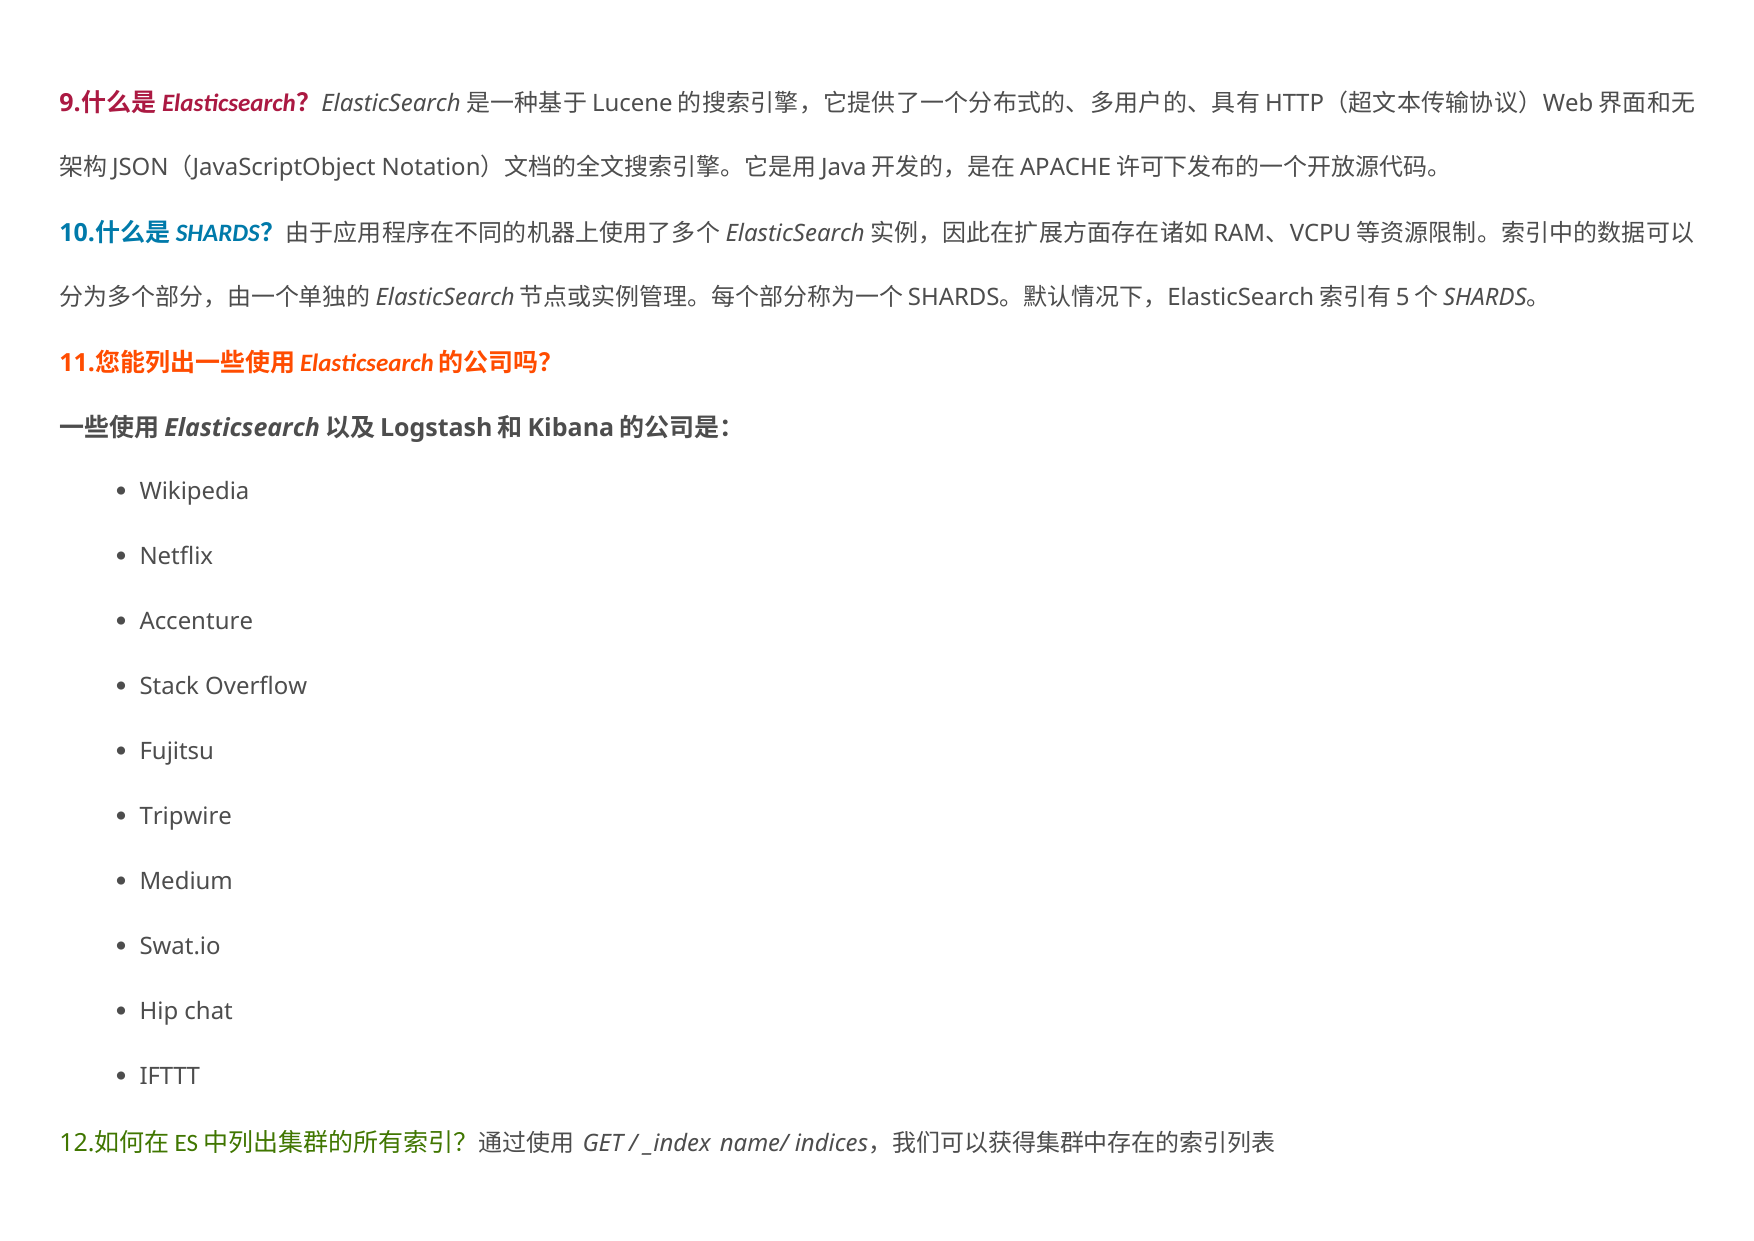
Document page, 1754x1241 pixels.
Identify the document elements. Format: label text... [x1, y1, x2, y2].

text 12.如何在ES中列出集群的所有索引？通过使用 GET / _index name/ indices，我们可以获得集群中存在的索引列表 [59, 1108, 1695, 1173]
text · Fujitsu [59, 718, 1695, 783]
text · Stack Overflow [59, 653, 1695, 718]
text · Accenture [59, 588, 1695, 653]
text · Swat.io [59, 913, 1695, 978]
text · Netflix [59, 523, 1695, 588]
text · Medium [59, 848, 1695, 913]
text 10.什么是SHARDS？由于应用程序在不同的机器上使用了多个ElasticSearch实例，因此在扩展方面存在诸如RAM、VCPU等资源限制。索引中的数据可以分为多个部分，由一个单独的ElasticSearch节点或实例管理。每个部分称为一个SHARDS。默认情况下，ElasticSearch索引有5个SHARDS。 [59, 198, 1695, 328]
text 一些使用Elasticsearch以及Logstash和Kibana的公司是： [59, 393, 1695, 458]
text · Wikipedia [59, 458, 1695, 523]
text 9.什么是Elasticsearch？ElasticSearch是一种基于Lucene的搜索引擎，它提供了一个分布式的、多用户的、具有HTTP（超文本传输协议）Web界面和无架构JSON（JavaScriptObject Notation）文档的全文搜索引擎。它是用Java开发的，是在APACHE许可下发布的一个开放源代码。 [59, 68, 1695, 198]
text · IFTTT [59, 1043, 1695, 1108]
text · Hip chat [59, 978, 1695, 1043]
text · Tripwire [59, 783, 1695, 848]
text 11.您能列出一些使用Elasticsearch的公司吗？ [59, 328, 1695, 393]
